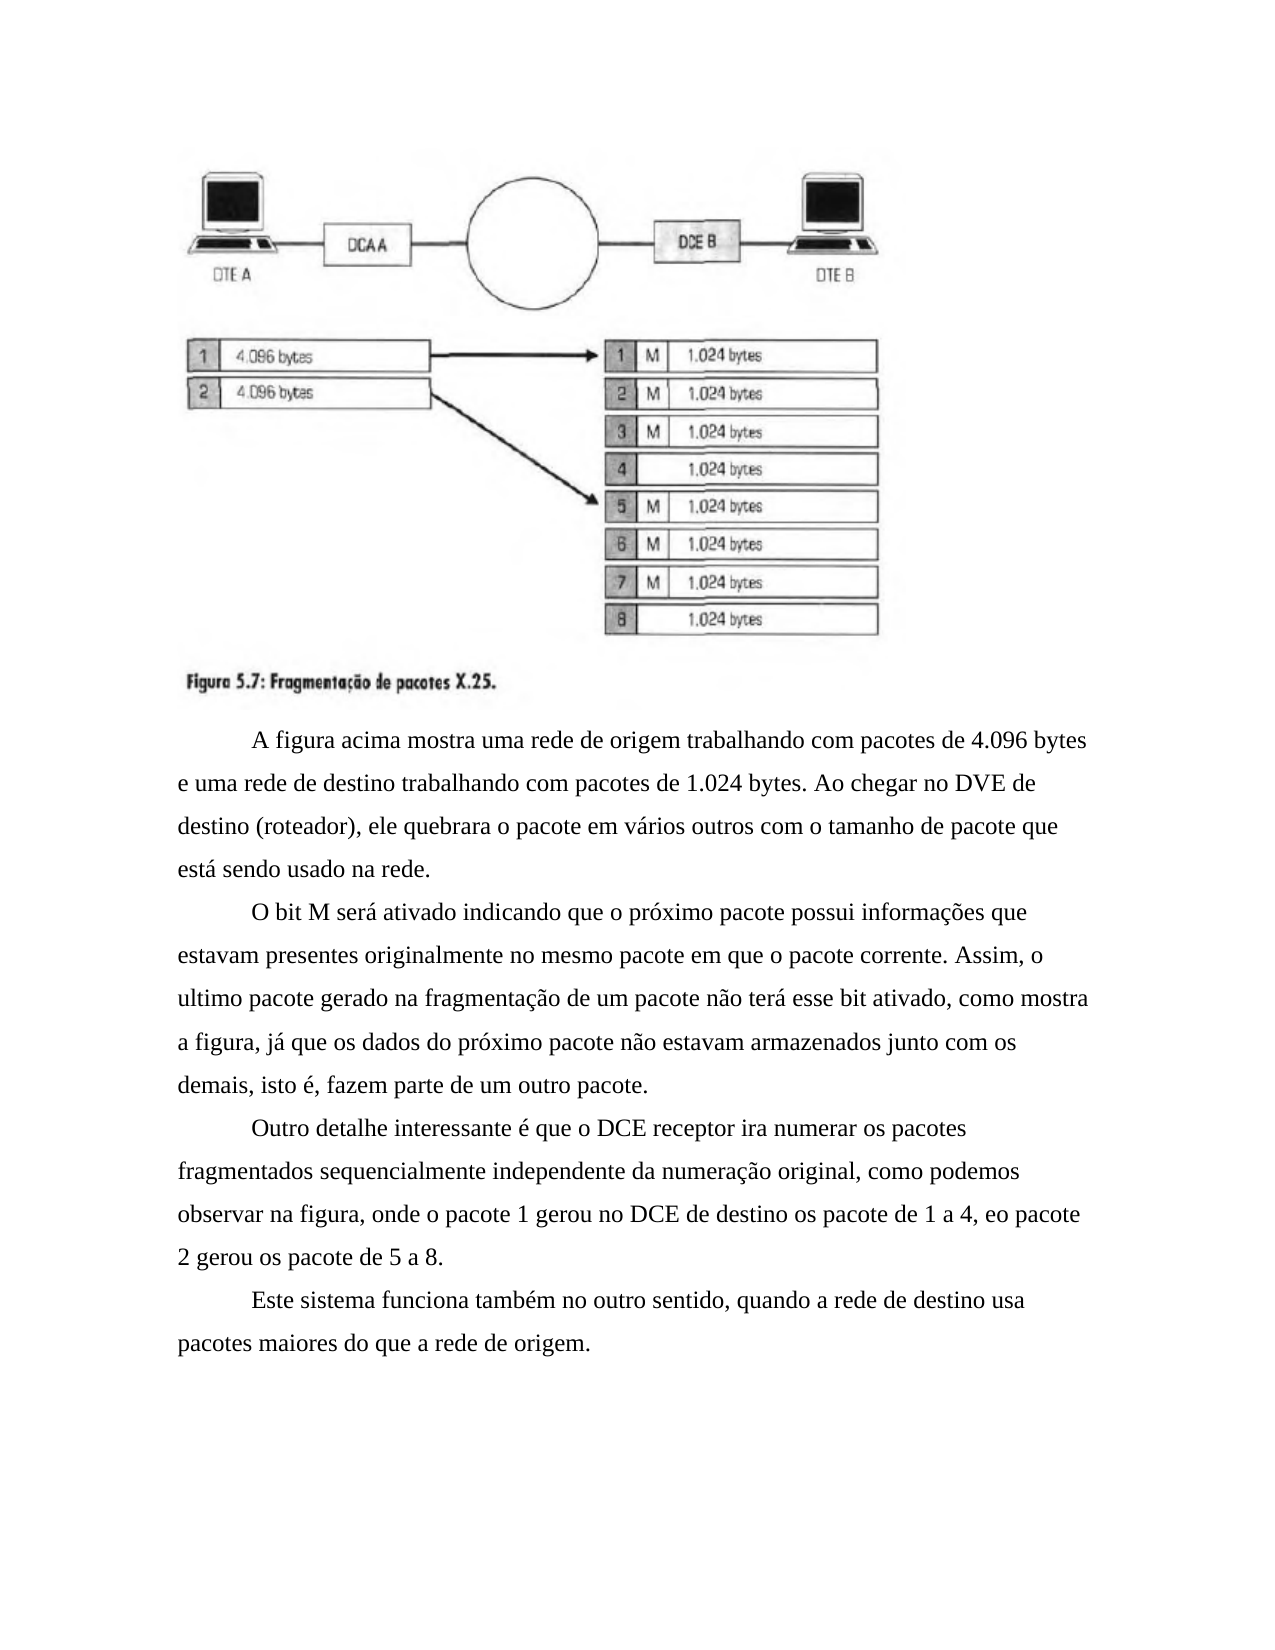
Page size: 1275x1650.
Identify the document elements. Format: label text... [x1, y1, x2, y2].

text Outro detalhe interessante é que o DCE receptor ira numerar os pacotes fragmentados sequencialmente independente da numeração original, como podemos observar na figura, onde o pacote 1 gerou no DCE de destino os pacote de 1 a 4, eo pacote 2 gerou os pacote de 5 a 8. [177, 1113, 1098, 1271]
picture [177, 147, 907, 710]
text A figura acima mostra uma rede de origem trabalhando com pacotes de 4.096 bytes e uma rede de destino trabalhando com pacotes de 1.024 bytes. Ao chegar no DVE de destino (roteador), ele quebrara o pacote em vários outros com o tamanho de pacote que está sendo usado na rede. [177, 725, 1098, 883]
text Este sistema funciona também no outro sentido, quando a rede de destino usa pacotes maiores do que a rede de origem. [177, 1285, 1098, 1357]
text O bit M será ativado indicando que o próximo pacote possui informações que estavam presentes originalmente no mesmo pacote em que o pacote corrente. Assim, o ultimo pacote gerado na fragmentação de um pacote não terá esse bit ativado, como mostra a figura, já que os dados do próximo pacote não estavam armazenados junto com os demais, isto é, fazem parte de um outro pacote. [177, 897, 1098, 1098]
